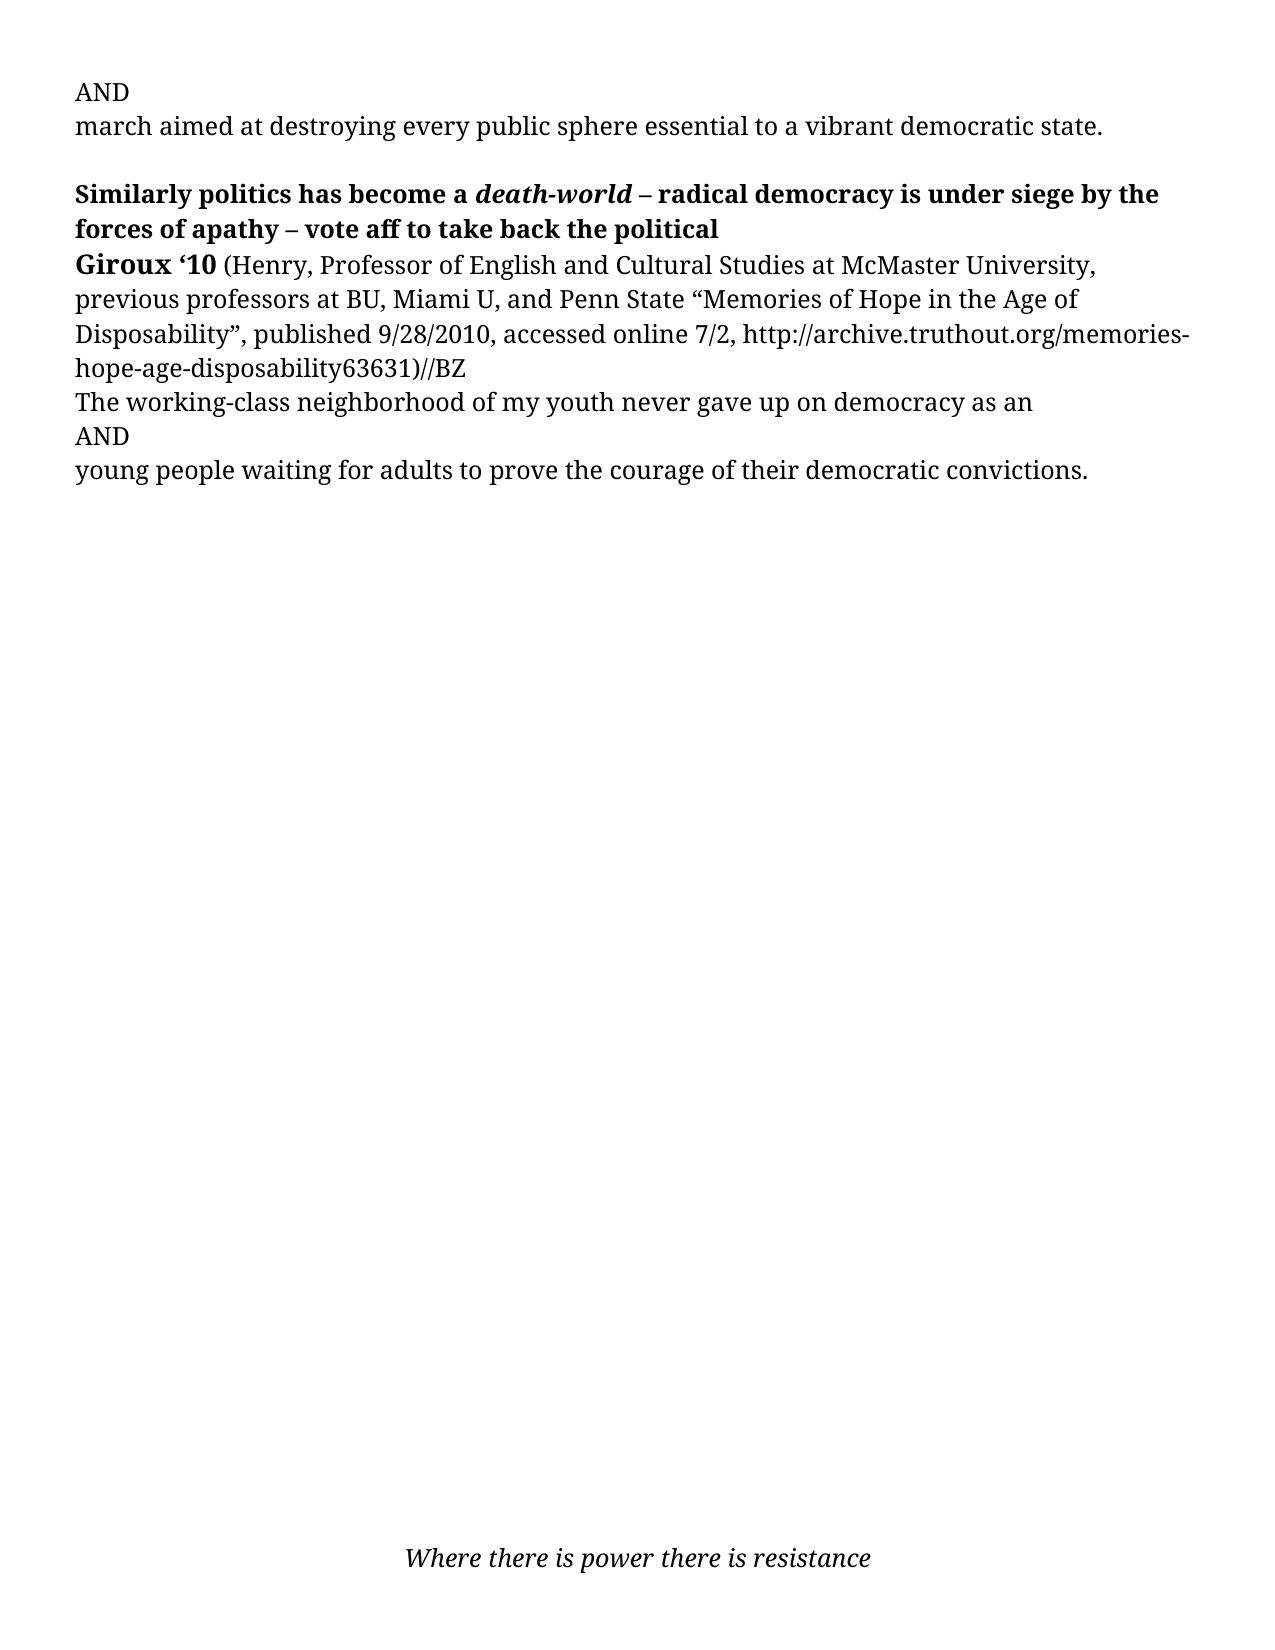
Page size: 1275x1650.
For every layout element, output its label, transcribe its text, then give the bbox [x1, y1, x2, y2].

text AND [75, 418, 1200, 452]
text The working-class neighborhood of my youth never gave up on democracy as an [75, 384, 1200, 418]
text AND [75, 75, 1200, 109]
text Similarly politics has become a death-world – radical democracy is under siege by the forces of apathy – vote aff to take back the political [75, 177, 1200, 245]
text Giroux ‘10 (Henry, Professor of English and Cultural Studies at McMaster University, previous professors at BU, Miami U, and Penn State “Memories of Hope in the Age of Disposability”, published 9/28/2010, accessed online 7/2, http://archive.truthout.org/memories-hope-age-disposability63631)//BZ [75, 245, 1200, 384]
text young people waiting for adults to prove the courage of their democratic convictions. [75, 452, 1200, 487]
text march aimed at destroying every public sphere essential to a vibrant democratic state. [75, 109, 1200, 143]
